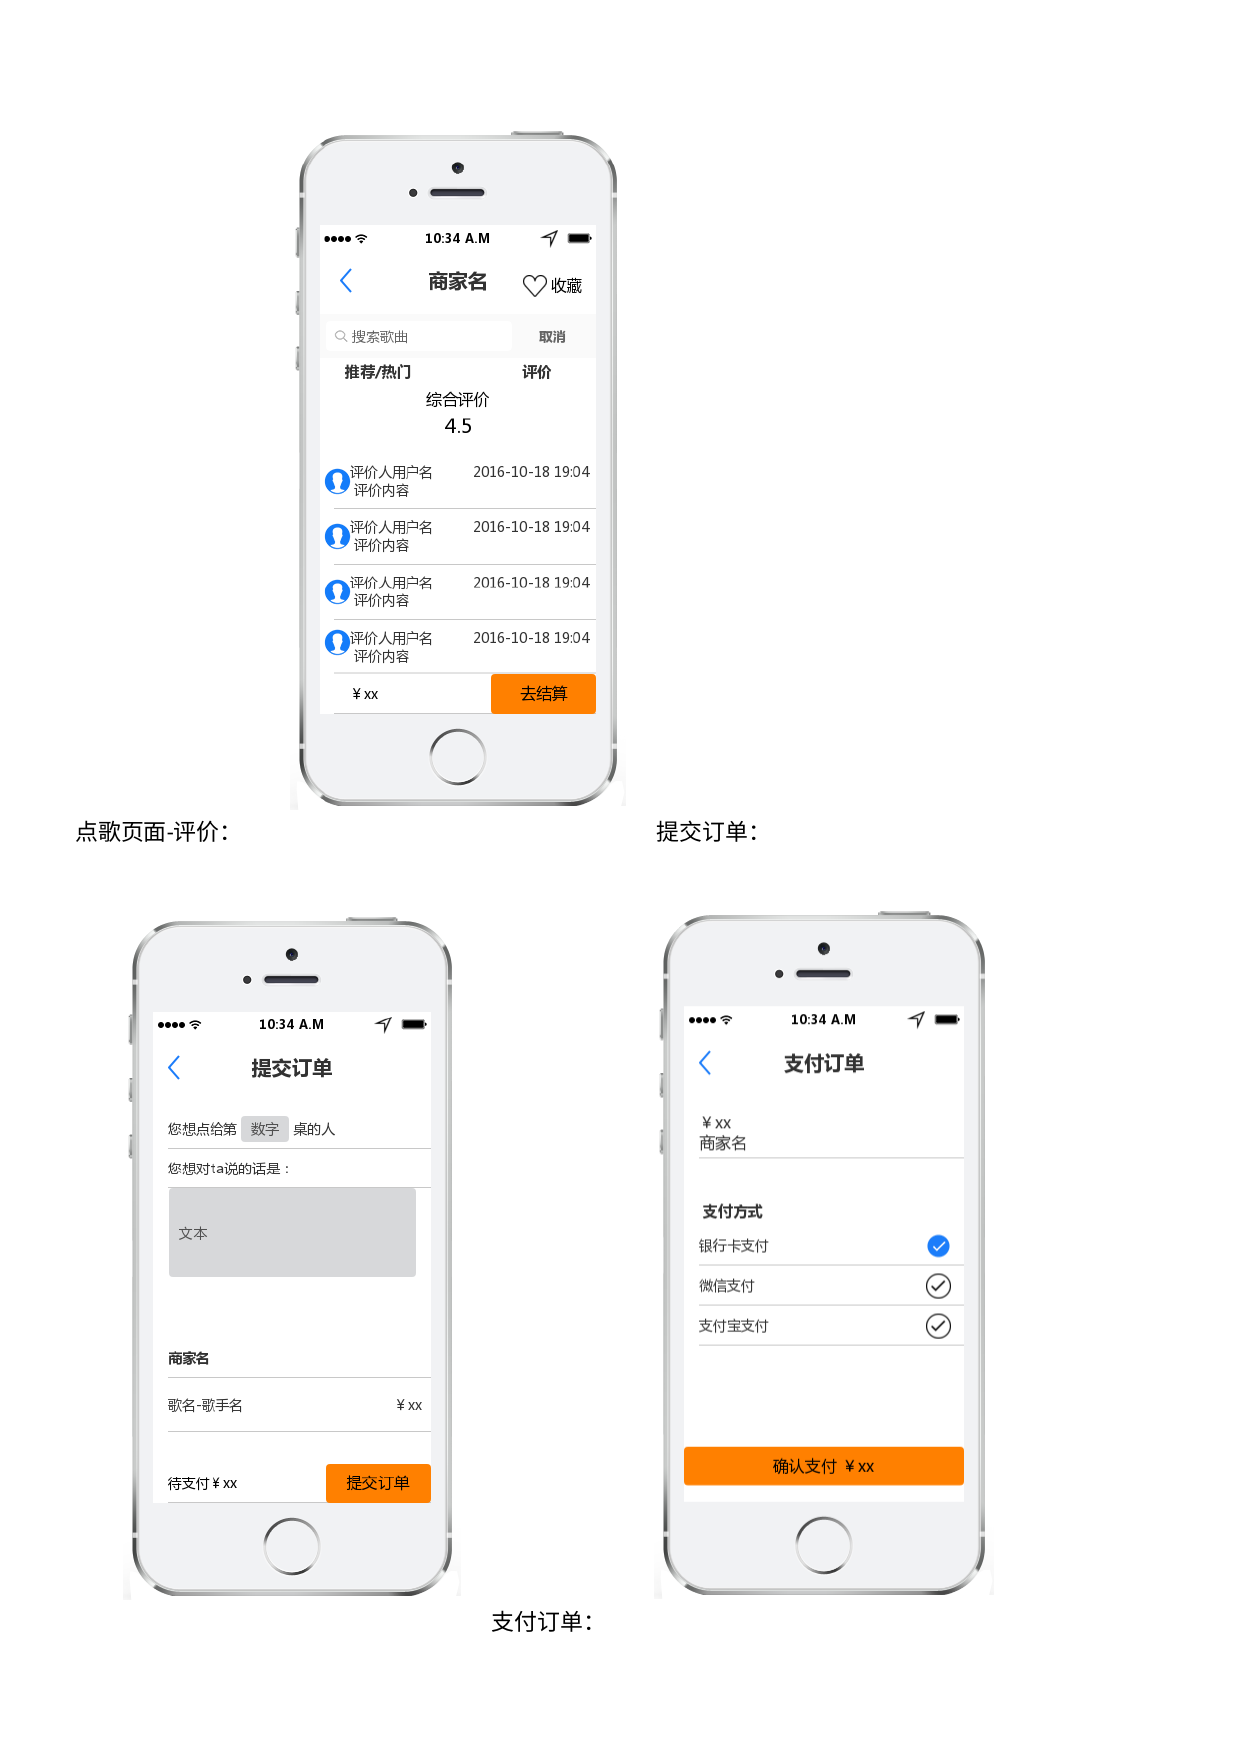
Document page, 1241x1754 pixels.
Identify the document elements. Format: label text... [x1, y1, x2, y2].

picture [242, 80, 657, 841]
picture [606, 860, 1026, 1631]
picture [75, 866, 492, 1631]
